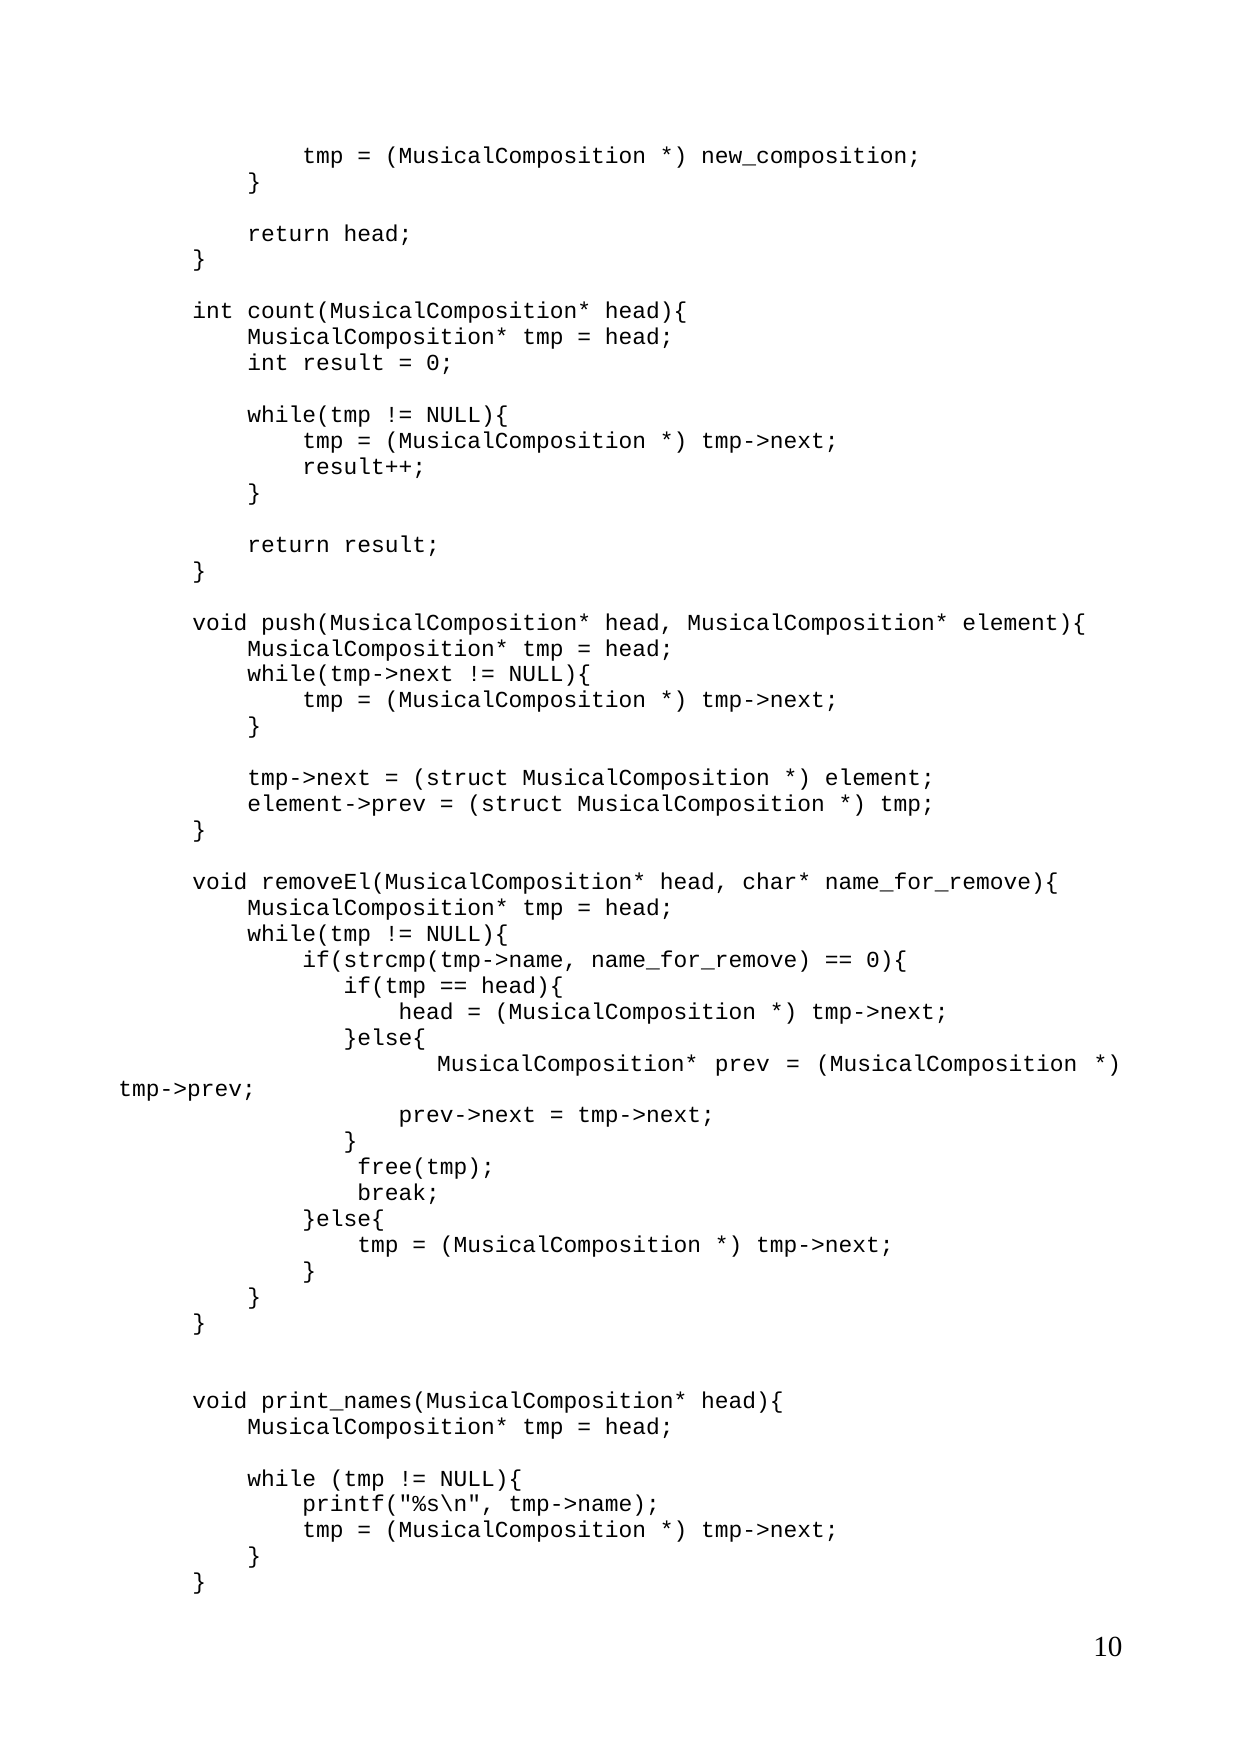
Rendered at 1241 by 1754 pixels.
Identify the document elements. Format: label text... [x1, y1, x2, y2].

text while (tmp != NULL){ [118, 1467, 1122, 1493]
text int result = 0; [118, 352, 1122, 377]
text void push(MusicalComposition* head, MusicalComposition* element){ [118, 611, 1122, 637]
text free(tmp); [118, 1156, 1122, 1182]
text } [118, 1545, 1122, 1571]
text if(strcmp(tmp->name, name_for_remove) == 0){ [118, 948, 1122, 974]
text }else{ [118, 1026, 1122, 1052]
text while(tmp != NULL){ [118, 403, 1122, 429]
text tmp = (MusicalComposition *) tmp->next; [118, 1519, 1122, 1545]
text while(tmp->next != NULL){ [118, 663, 1122, 689]
text while(tmp != NULL){ [118, 922, 1122, 948]
text } [118, 248, 1122, 274]
text MusicalComposition* prev = (MusicalComposition *) tmp->prev; [118, 1052, 1122, 1104]
text tmp = (MusicalComposition *) tmp->next; [118, 689, 1122, 715]
text tmp = (MusicalComposition *) tmp->next; [118, 1233, 1122, 1259]
text } [118, 1571, 1122, 1597]
text if(tmp == head){ [118, 974, 1122, 1000]
text tmp = (MusicalComposition *) new_composition; [118, 144, 1122, 170]
text } [118, 715, 1122, 741]
text } [118, 1285, 1122, 1311]
text MusicalComposition* tmp = head; [118, 896, 1122, 922]
text void removeEl(MusicalComposition* head, char* name_for_remove){ [118, 870, 1122, 896]
text } [118, 559, 1122, 585]
text element->prev = (struct MusicalComposition *) tmp; [118, 792, 1122, 818]
text MusicalComposition* tmp = head; [118, 1415, 1122, 1441]
text prev->next = tmp->next; [118, 1104, 1122, 1130]
text } [118, 1130, 1122, 1156]
text result++; [118, 455, 1122, 481]
text } [118, 481, 1122, 507]
text }else{ [118, 1207, 1122, 1233]
text } [118, 170, 1122, 196]
text } [118, 1259, 1122, 1285]
text return head; [118, 222, 1122, 248]
text tmp->next = (struct MusicalComposition *) element; [118, 767, 1122, 792]
text } [118, 818, 1122, 844]
text return result; [118, 533, 1122, 559]
text MusicalComposition* tmp = head; [118, 637, 1122, 663]
text head = (MusicalComposition *) tmp->next; [118, 1000, 1122, 1026]
text int count(MusicalComposition* head){ [118, 300, 1122, 326]
text printf("%s\n", tmp->name); [118, 1493, 1122, 1519]
text } [118, 1311, 1122, 1337]
text tmp = (MusicalComposition *) tmp->next; [118, 429, 1122, 455]
text break; [118, 1182, 1122, 1207]
text MusicalComposition* tmp = head; [118, 326, 1122, 352]
text void print_names(MusicalComposition* head){ [118, 1389, 1122, 1415]
